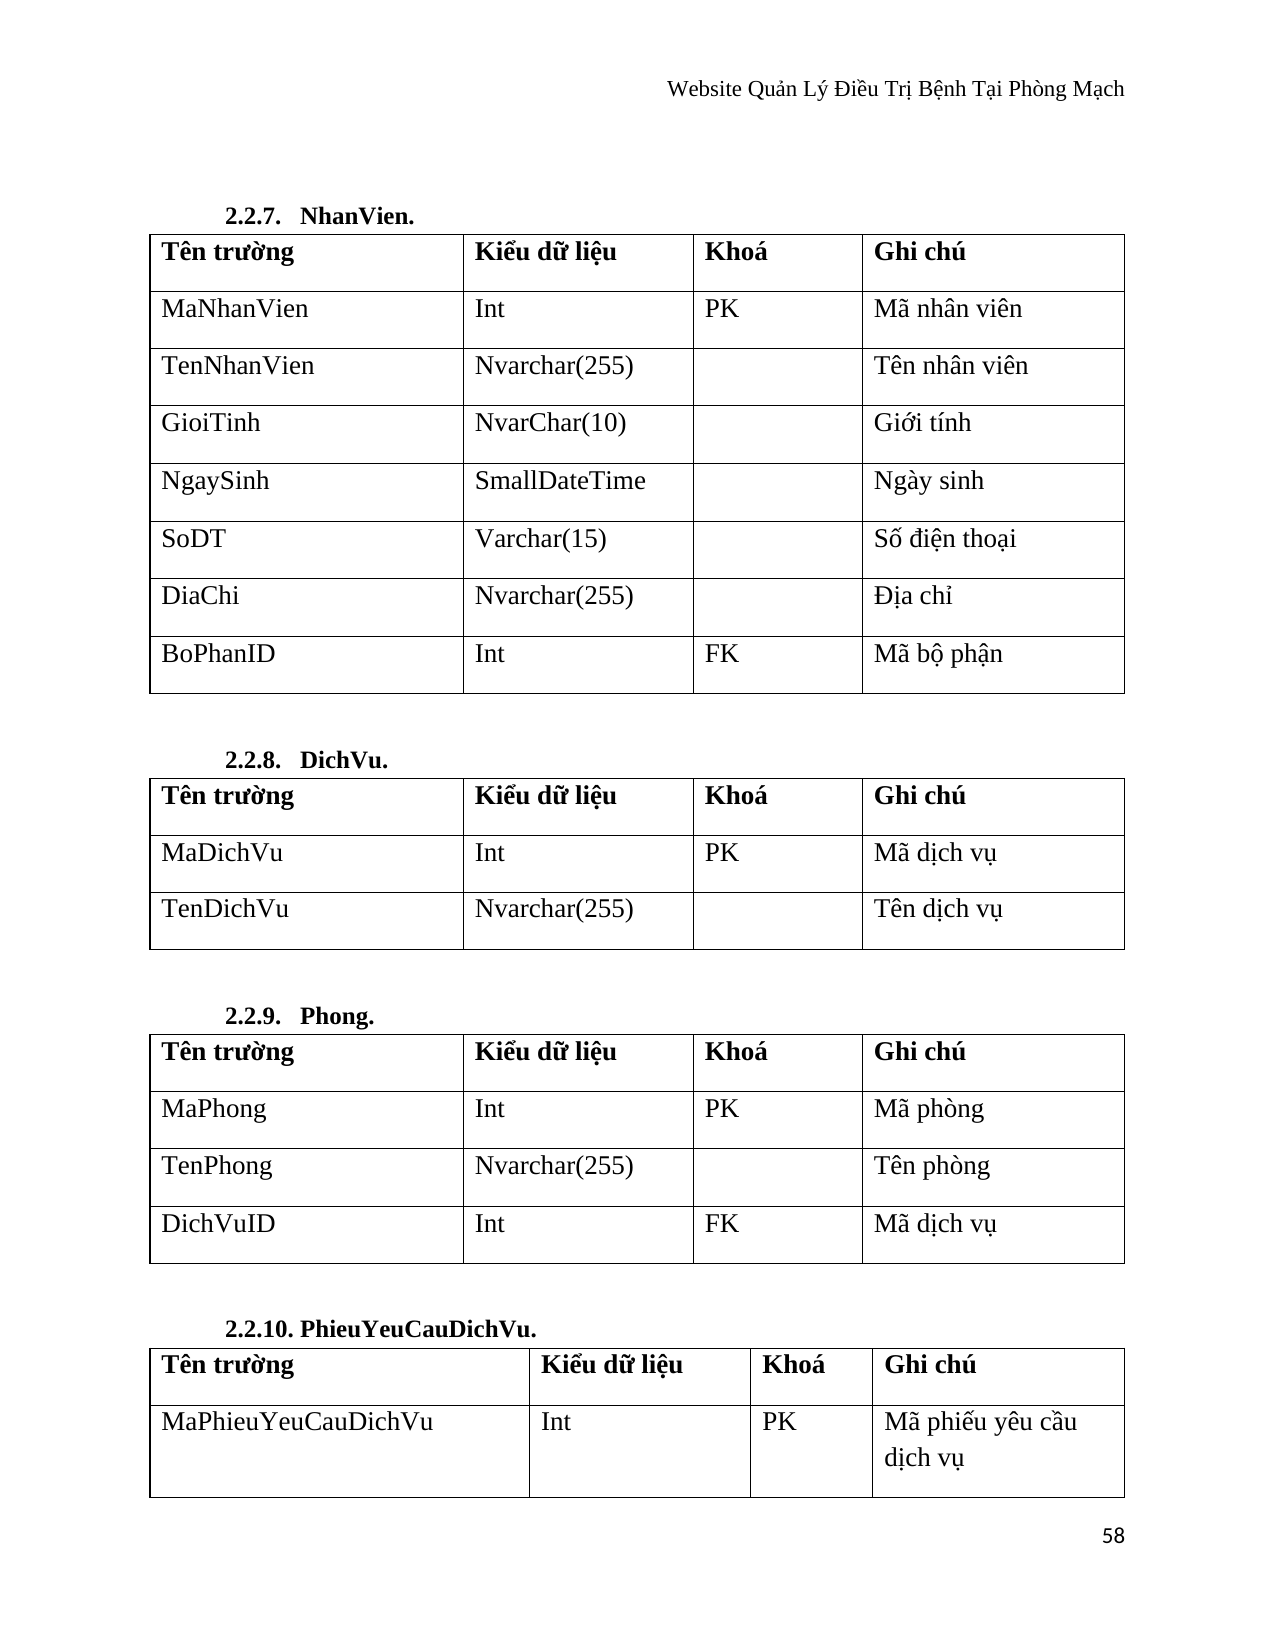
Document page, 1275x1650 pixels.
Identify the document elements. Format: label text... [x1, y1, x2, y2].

table_cell TenNhanVien [151, 349, 463, 405]
table_cell BoPhanID [151, 637, 463, 693]
table_header Ghi chú [873, 1349, 1124, 1404]
table_cell Nvarchar(255) [464, 579, 693, 636]
table_cell FK [694, 637, 862, 693]
table_cell [694, 579, 862, 636]
table_header Tên trường [151, 1349, 529, 1404]
table_cell Nvarchar(255) [464, 349, 693, 405]
table_cell PK [694, 1092, 862, 1148]
table_cell Nvarchar(255) [464, 893, 693, 949]
table_header Kiểu dữ liệu [530, 1349, 750, 1404]
table_cell Int [464, 836, 693, 892]
table_cell NgaySinh [151, 464, 463, 521]
table_cell Ngày sinh [863, 464, 1124, 521]
table_cell PK [751, 1406, 872, 1497]
table_cell Số điện thoại [863, 522, 1124, 578]
table_cell Int [464, 637, 693, 693]
subtitle PhieuYeuCauDichVu. [225, 1314, 1125, 1343]
subtitle DichVu. [225, 745, 1125, 773]
table_cell DichVuID [151, 1207, 463, 1262]
table_cell [694, 464, 862, 521]
table_cell Nvarchar(255) [464, 1149, 693, 1206]
table_cell [694, 406, 862, 463]
table_cell Tên dịch vụ [863, 893, 1124, 949]
subtitle NhanVien. [225, 201, 1125, 230]
table_cell Tên phòng [863, 1149, 1124, 1206]
table_header Kiểu dữ liệu [464, 235, 693, 291]
table_header Khoá [751, 1349, 872, 1404]
table_cell Mã bộ phận [863, 637, 1124, 693]
table_header Ghi chú [863, 1035, 1124, 1091]
table_cell Mã nhân viên [863, 292, 1124, 348]
table_cell Int [530, 1406, 750, 1497]
table_header Ghi chú [863, 235, 1124, 291]
table_cell Tên nhân viên [863, 349, 1124, 405]
table_cell Địa chỉ [863, 579, 1124, 636]
table_cell NvarChar(10) [464, 406, 693, 463]
subtitle Phong. [225, 1001, 1125, 1030]
table_cell Mã dịch vụ [863, 836, 1124, 892]
table_cell Mã phiếu yêu cầu dịch vụ [873, 1406, 1124, 1497]
table_cell PK [694, 836, 862, 892]
table_cell [694, 522, 862, 578]
table_header Kiểu dữ liệu [464, 779, 693, 835]
table_header Khoá [694, 235, 862, 291]
table_cell Mã phòng [863, 1092, 1124, 1148]
table_cell MaDichVu [151, 836, 463, 892]
table_cell SoDT [151, 522, 463, 578]
table_header Khoá [694, 779, 862, 835]
table_header Tên trường [151, 779, 463, 835]
table_cell FK [694, 1207, 862, 1262]
table_cell GioiTinh [151, 406, 463, 463]
table_cell Varchar(15) [464, 522, 693, 578]
table_cell Mã dịch vụ [863, 1207, 1124, 1262]
table_cell Giới tính [863, 406, 1124, 463]
table_cell TenDichVu [151, 893, 463, 949]
table_cell [694, 1149, 862, 1206]
table_cell [694, 349, 862, 405]
table_cell PK [694, 292, 862, 348]
table_cell MaPhong [151, 1092, 463, 1148]
table_cell [694, 893, 862, 949]
table_header Khoá [694, 1035, 862, 1091]
table_cell SmallDateTime [464, 464, 693, 521]
table_cell MaNhanVien [151, 292, 463, 348]
table_cell DiaChi [151, 579, 463, 636]
table_cell Int [464, 1207, 693, 1262]
table_header Kiểu dữ liệu [464, 1035, 693, 1091]
table_cell Int [464, 1092, 693, 1148]
table_header Tên trường [151, 1035, 463, 1091]
table_cell Int [464, 292, 693, 348]
table_header Tên trường [151, 235, 463, 291]
table_cell TenPhong [151, 1149, 463, 1206]
table_cell MaPhieuYeuCauDichVu [151, 1406, 529, 1497]
table_header Ghi chú [863, 779, 1124, 835]
